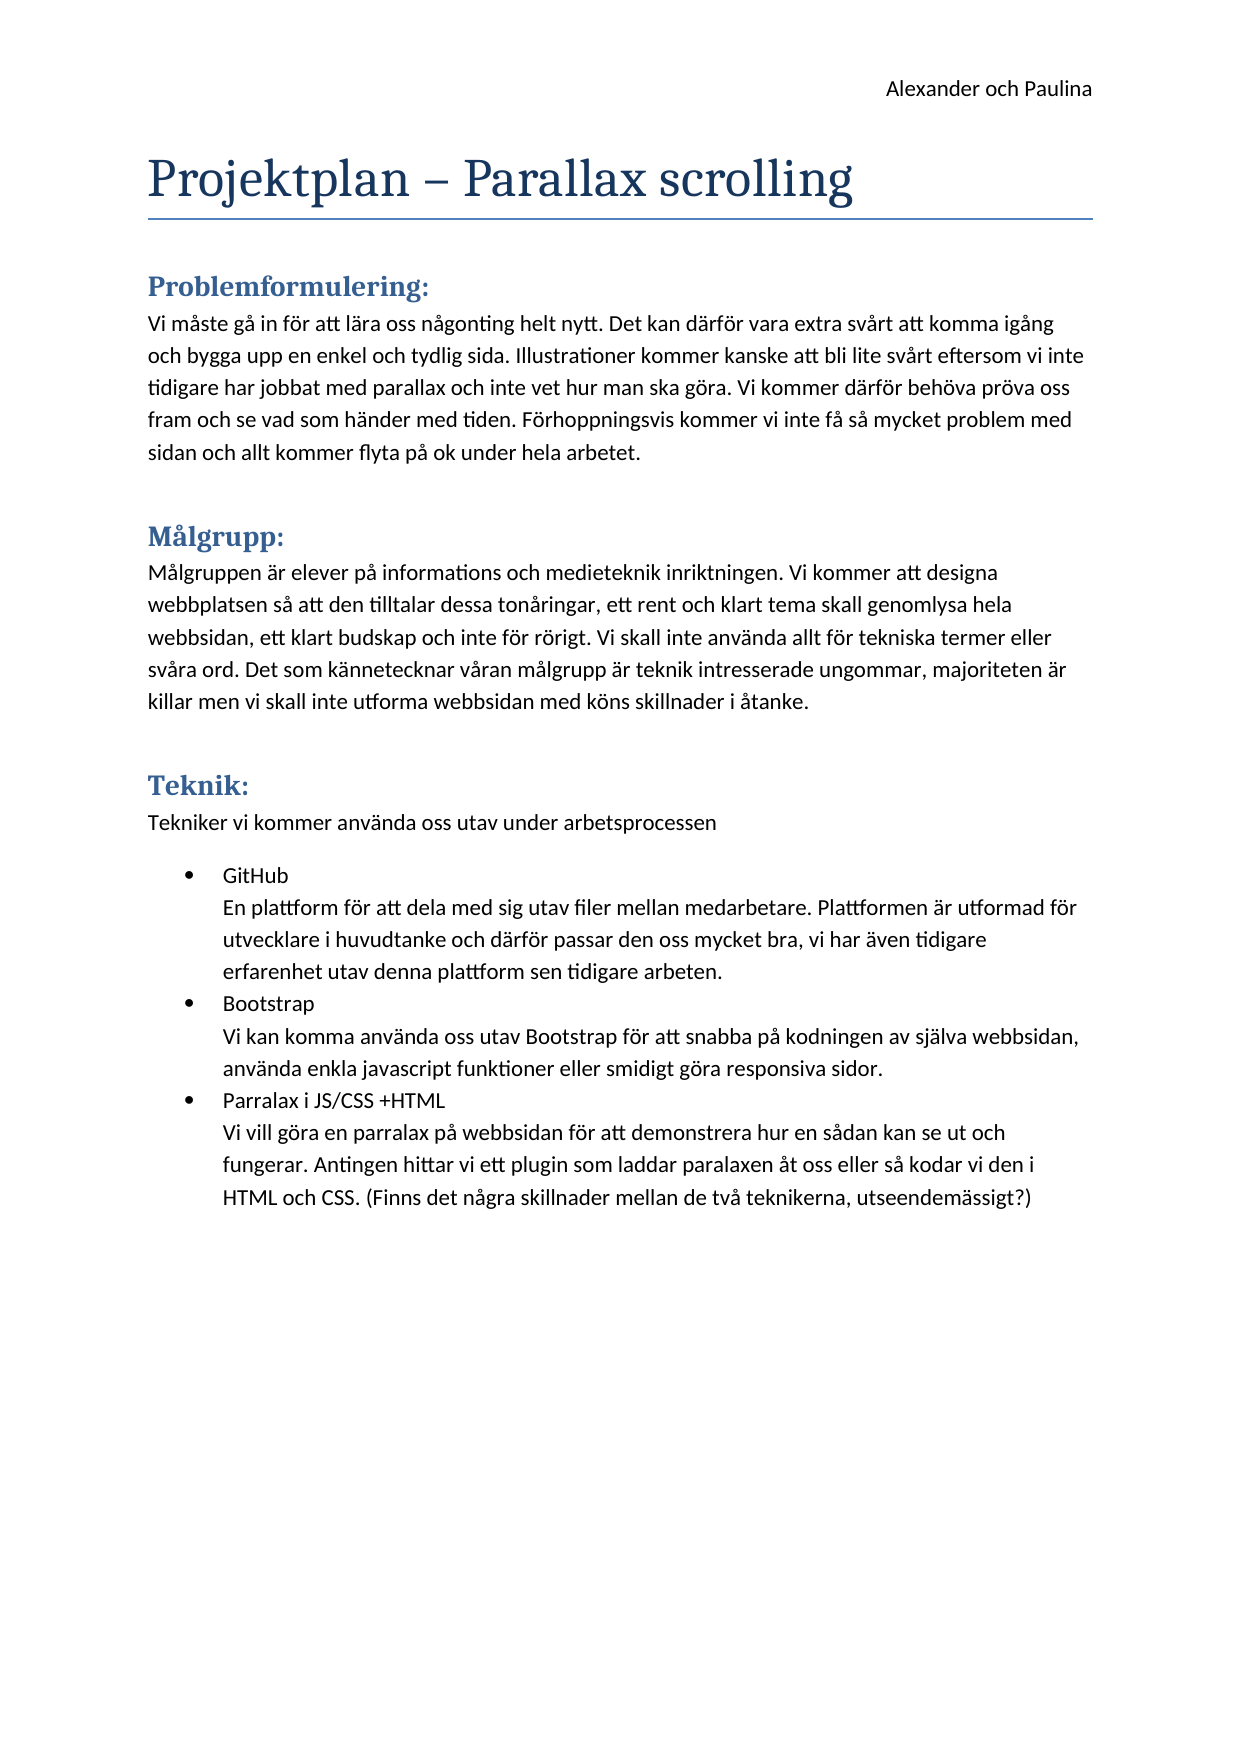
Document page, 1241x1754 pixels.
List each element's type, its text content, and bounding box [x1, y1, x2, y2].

text Vi måste gå in för att lära oss någonting helt nytt. Det kan därför vara extra svårt att komma igång och bygga upp en enkel och tydlig sida. Illustrationer kommer kanske att bli lite svårt eftersom vi inte tidigare har jobbat med parallax och inte vet hur man ska göra. Vi kommer därför behöva pröva oss fram och se vad som händer med tiden. Förhoppningsvis kommer vi inte få så mycket problem med sidan och allt kommer flyta på ok under hela arbetet. [148, 309, 1093, 466]
list Bootstrap Vi kan komma använda oss utav Bootstrap för att snabba på kodningen av själva webbsidan, använda enkla javascript funktioner eller smidigt göra responsiva sidor. [185, 989, 1093, 1082]
subtitle Teknik: [148, 769, 1093, 803]
subtitle Problemformulering: [148, 270, 1093, 304]
text Tekniker vi kommer använda oss utav under arbetsprocessen [148, 808, 1093, 836]
text Målgruppen är elever på informations och medieteknik inriktningen. Vi kommer att designa webbplatsen så att den tilltalar dessa tonåringar, ett rent och klart tema skall genomlysa hela webbsidan, ett klart budskap och inte för rörigt. Vi skall inte använda allt för tekniska termer eller svåra ord. Det som kännetecknar våran målgrupp är teknik intresserade ungommar, majoriteten är killar men vi skall inte utforma webbsidan med köns skillnader i åtanke. [148, 558, 1093, 715]
list Parralax i JS/CSS +HTML Vi vill göra en parralax på webbsidan för att demonstrera hur en sådan kan se ut och fungerar. Antingen hittar vi ett plugin som laddar paralaxen åt oss eller så kodar vi den i HTML och CSS. (Finns det några skillnader mellan de två teknikerna, utseendemässigt?) [185, 1086, 1093, 1211]
list GitHub En plattform för att dela med sig utav filer mellan medarbetare. Plattformen är utformad för utvecklare i huvudtanke och därför passar den oss mycket bra, vi har även tidigare erfarenhet utav denna plattform sen tidigare arbeten. [185, 861, 1093, 985]
subtitle Målgrupp: [148, 520, 1093, 553]
title Projektplan – Parallax scrolling [148, 148, 1093, 218]
